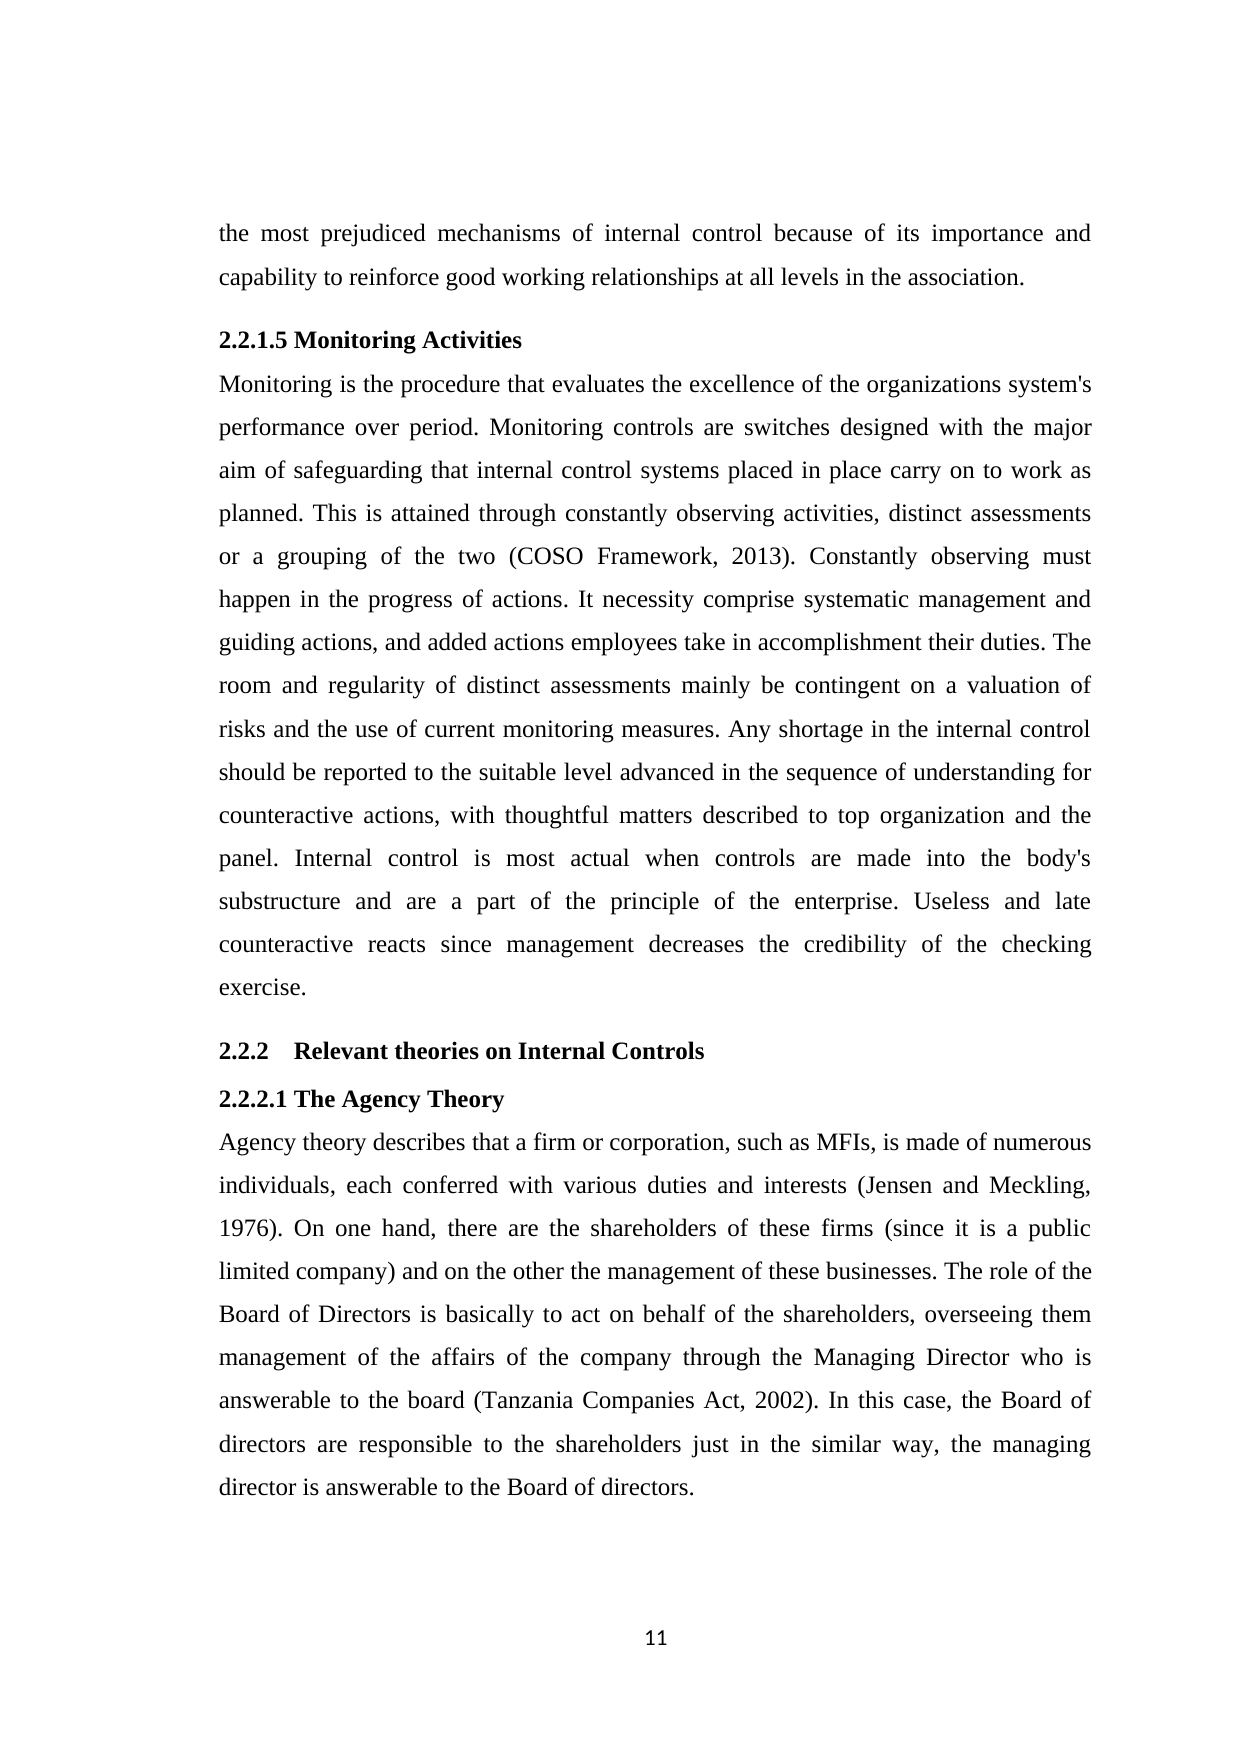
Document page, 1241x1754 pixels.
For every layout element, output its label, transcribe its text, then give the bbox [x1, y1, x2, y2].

subtitle 2.2.1.5 Monitoring Activities [218, 326, 1092, 354]
text Agency theory describes that a firm or corporation, such as MFIs, is made of numerous individuals, each conferred with various duties and interests (Jensen and Meckling, 1976). On one hand, there are the shareholders of these firms (since it is a public limited company) and on the other the management of these businesses. The role of the Board of Directors is basically to act on behalf of the shareholders, overseeing them management of the affairs of the company through the Managing Director who is answerable to the board (Tanzania Companies Act, 2002). In this case, the Board of directors are responsible to the shareholders just in the similar way, the managing director is answerable to the Board of directors. [218, 1127, 1092, 1501]
text Monitoring is the procedure that evaluates the excellence of the organizations system's performance over period. Monitoring controls are switches designed with the major aim of safeguarding that internal control systems placed in place carry on to work as planned. This is attained through constantly observing activities, distinct assessments or a grouping of the two (COSO Framework, 2013). Constantly observing must happen in the progress of actions. It necessity comprise systematic management and guiding actions, and added actions employees take in accomplishment their duties. The room and regularity of distinct assessments mainly be contingent on a valuation of risks and the use of current monitoring measures. Any shortage in the internal control should be reported to the suitable level advanced in the sequence of understanding for counteractive actions, with thoughtful matters described to top organization and the panel. Internal control is most actual when controls are made into the body's substructure and are a part of the principle of the enterprise. Useless and late counteractive reacts since management decreases the credibility of the checking exercise. [218, 369, 1092, 1001]
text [218, 218, 1092, 290]
subtitle 2.2.2.1 The Agency Theory [218, 1084, 1092, 1112]
subtitle 2.2.2 Relevant theories on Internal Controls [218, 1036, 1092, 1065]
